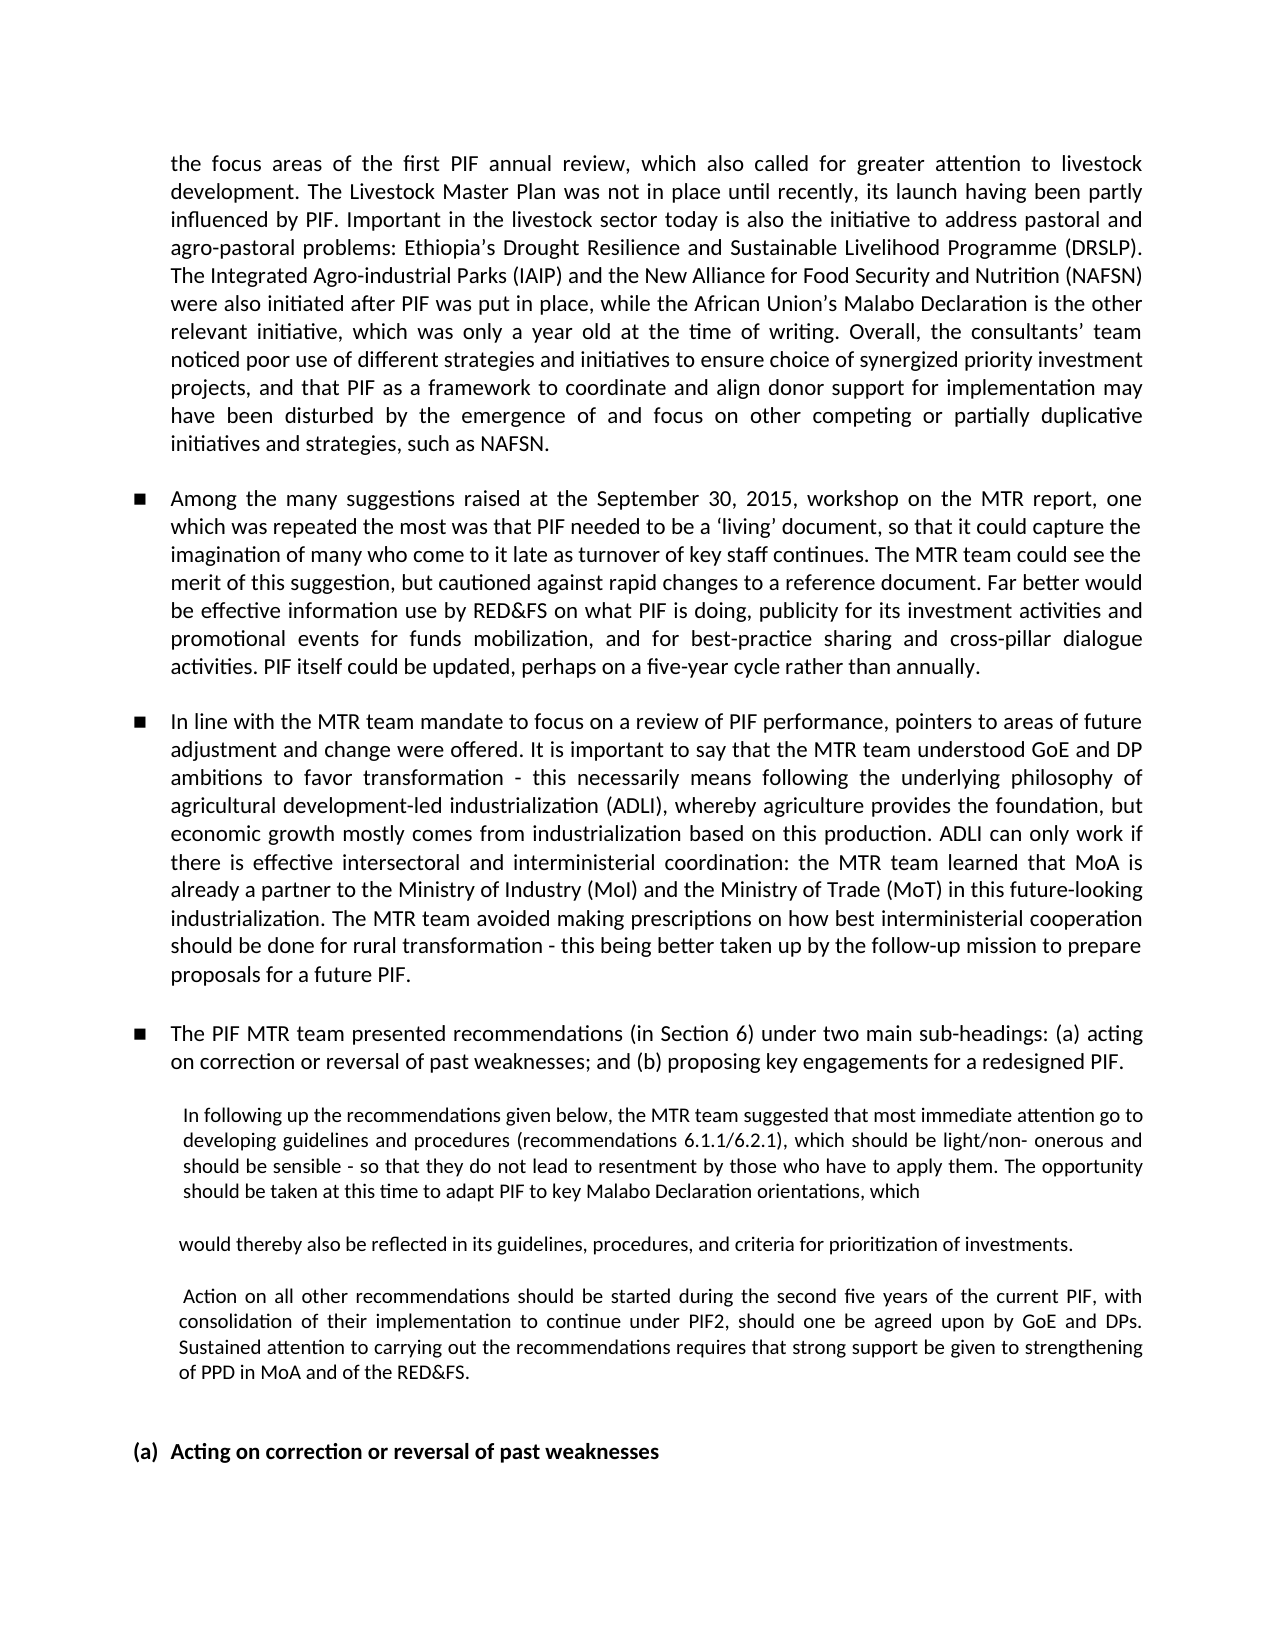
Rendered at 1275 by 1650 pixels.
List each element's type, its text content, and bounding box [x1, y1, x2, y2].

text In following up the recommendations given below, the MTR team suggested that most immediate attention go to developing guidelines and procedures (recommendations 6.1.1/6.2.1), which should be light/non- onerous and should be sensible - so that they do not lead to resentment by those who have to apply them. The opportunity should be taken at this time to adapt PIF to key Malabo Declaration orientations, which [183, 1102, 1144, 1204]
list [133, 149, 1144, 457]
text would thereby also be reflected in its guidelines, procedures, and criteria for prioritization of investments. [133, 1231, 1144, 1256]
list In line with the MTR team mandate to focus on a review of PIF performance, pointers to areas of future adjustment and change were offered. It is important to say that the MTR team understood GoE and DP ambitions to favor transformation - this necessarily means following the underlying philosophy of agricultural development-led industrialization (ADLI), whereby agriculture provides the foundation, but economic growth mostly comes from industrialization based on this production. ADLI can only work if there is effective intersectoral and interministerial coordination: the MTR team learned that MoA is already a partner to the Ministry of Industry (MoI) and the Ministry of Trade (MoT) in this future-looking industrialization. The MTR team avoided making prescriptions on how best interministerial cooperation should be done for rural transformation - this being better taken up by the follow-up mission to prepare proposals for a future PIF. [133, 707, 1144, 988]
list The PIF MTR team presented recommendations (in Section 6) under two main sub-headings: (a) acting on correction or reversal of past weaknesses; and (b) proposing key engagements for a redesigned PIF. [133, 1019, 1144, 1075]
list Among the many suggestions raised at the September 30, 2015, workshop on the MTR report, one which was repeated the most was that PIF needed to be a ‘living’ document, so that it could capture the imagination of many who come to it late as turnover of key staff continues. The MTR team could see the merit of this suggestion, but cautioned against rapid changes to a reference document. Far better would be effective information use by RED&FS on what PIF is doing, publicity for its investment activities and promotional events for funds mobilization, and for best-practice sharing and cross-pillar dialogue activities. PIF itself could be updated, perhaps on a five-year cycle rather than annually. [133, 484, 1144, 680]
text Action on all other recommendations should be started during the second five years of the current PIF, with consolidation of their implementation to continue under PIF2, should one be agreed upon by GoE and DPs. Sustained attention to carrying out the recommendations requires that strong support be given to strengthening of PPD in MoA and of the RED&FS. [179, 1283, 1144, 1385]
list Acting on correction or reversal of past weaknesses [133, 1437, 1144, 1465]
